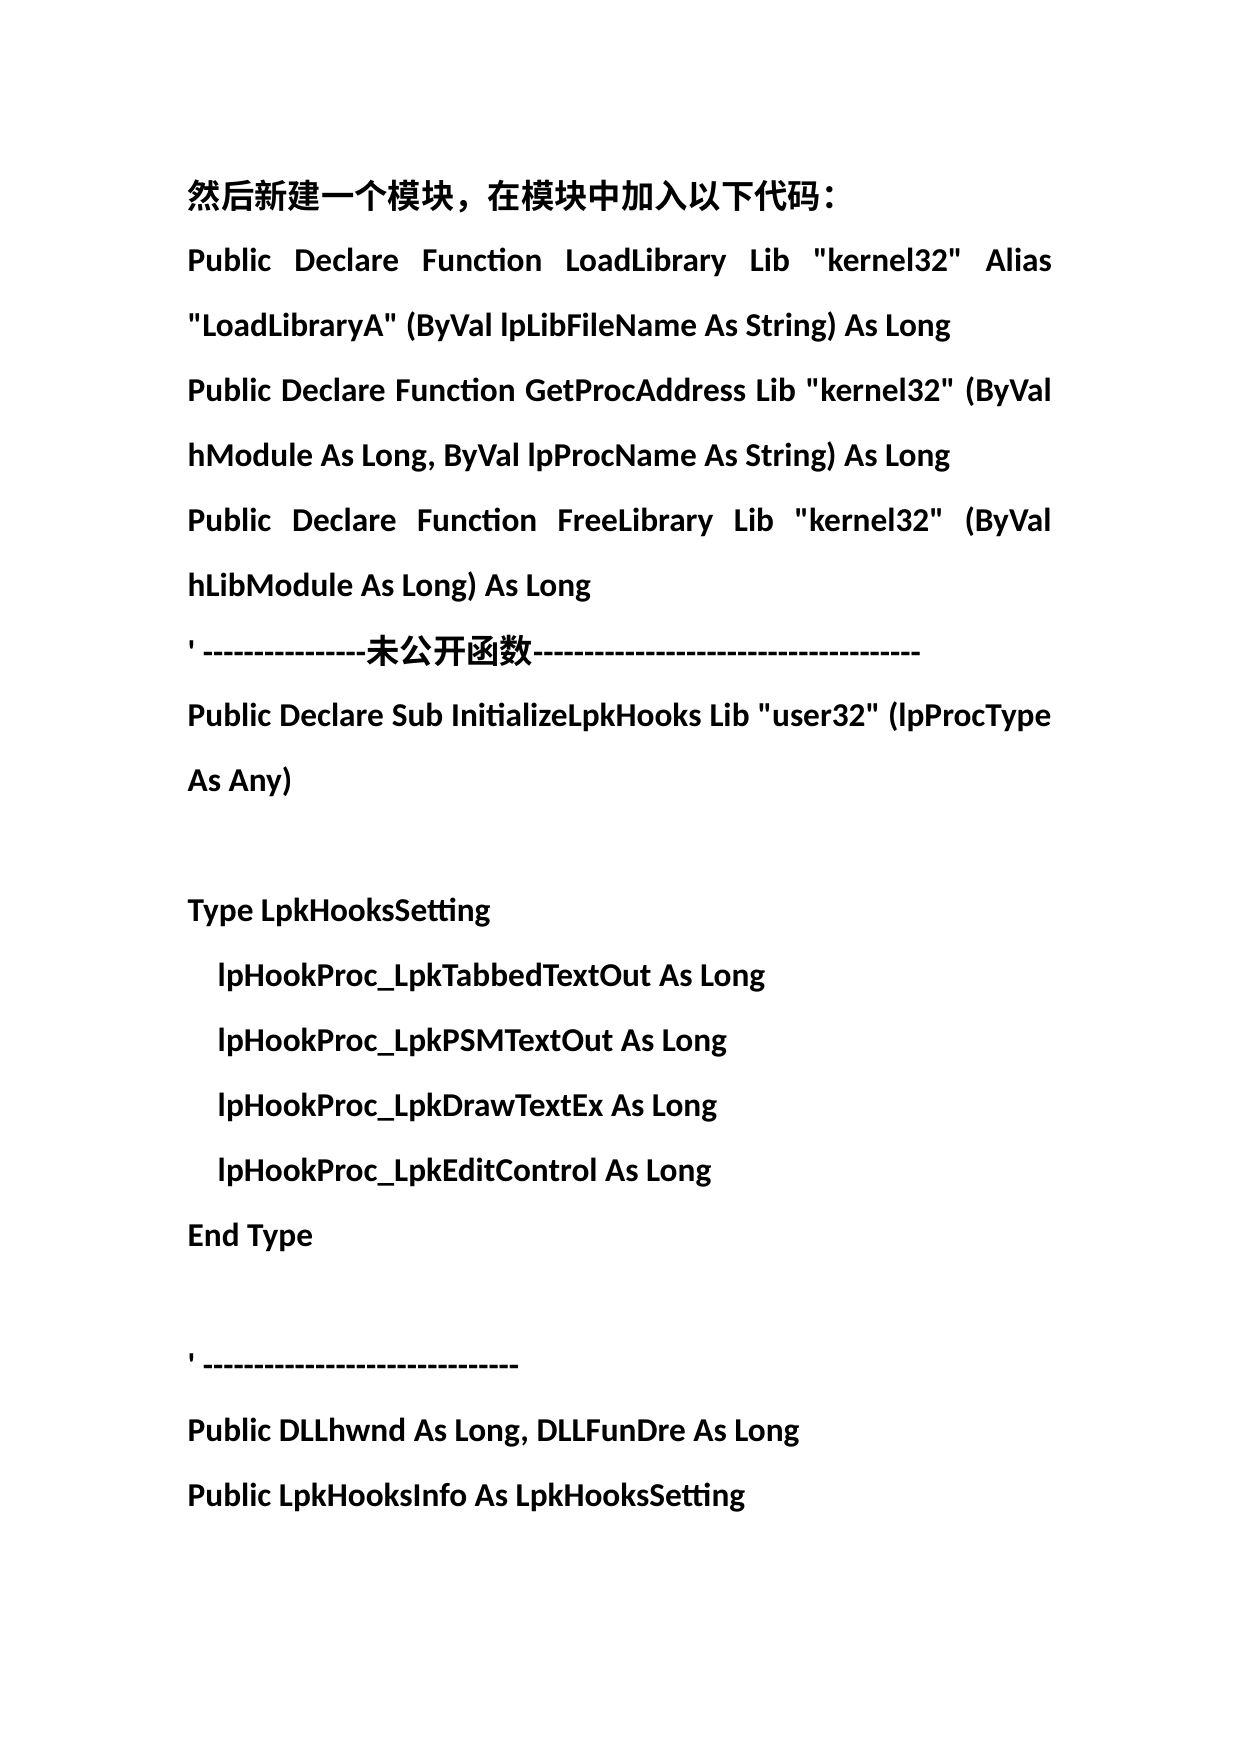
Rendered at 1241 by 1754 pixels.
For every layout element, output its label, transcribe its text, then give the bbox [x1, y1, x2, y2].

text Public Declare Function FreeLibrary Lib "kernel32" (ByVal hLibModule As Long) As Long [187, 487, 1053, 617]
text Type LpkHooksSetting [187, 877, 1053, 942]
text ' ----------------未公开函数-------------------------------------- [187, 617, 1053, 682]
text lpHookProc_LpkPSMTextOut As Long [187, 1007, 1053, 1072]
text lpHookProc_LpkTabbedTextOut As Long [187, 942, 1053, 1007]
text 然后新建一个模块，在模块中加入以下代码： [187, 162, 1053, 227]
text ' ------------------------------- [187, 1332, 1053, 1397]
text lpHookProc_LpkEditControl As Long [187, 1137, 1053, 1202]
text Public Declare Function LoadLibrary Lib "kernel32" Alias "LoadLibraryA" (ByVal lpLibFileName As String) As Long [187, 227, 1053, 357]
text Public Declare Function GetProcAddress Lib "kernel32" (ByVal hModule As Long, ByVal lpProcName As String) As Long [187, 357, 1053, 487]
text End Type [187, 1202, 1053, 1267]
text Public DLLhwnd As Long, DLLFunDre As Long [187, 1397, 1053, 1462]
text Public LpkHooksInfo As LpkHooksSetting [187, 1462, 1053, 1527]
text Public Declare Sub InitializeLpkHooks Lib "user32" (lpProcType As Any) [187, 682, 1053, 812]
text lpHookProc_LpkDrawTextEx As Long [187, 1072, 1053, 1137]
